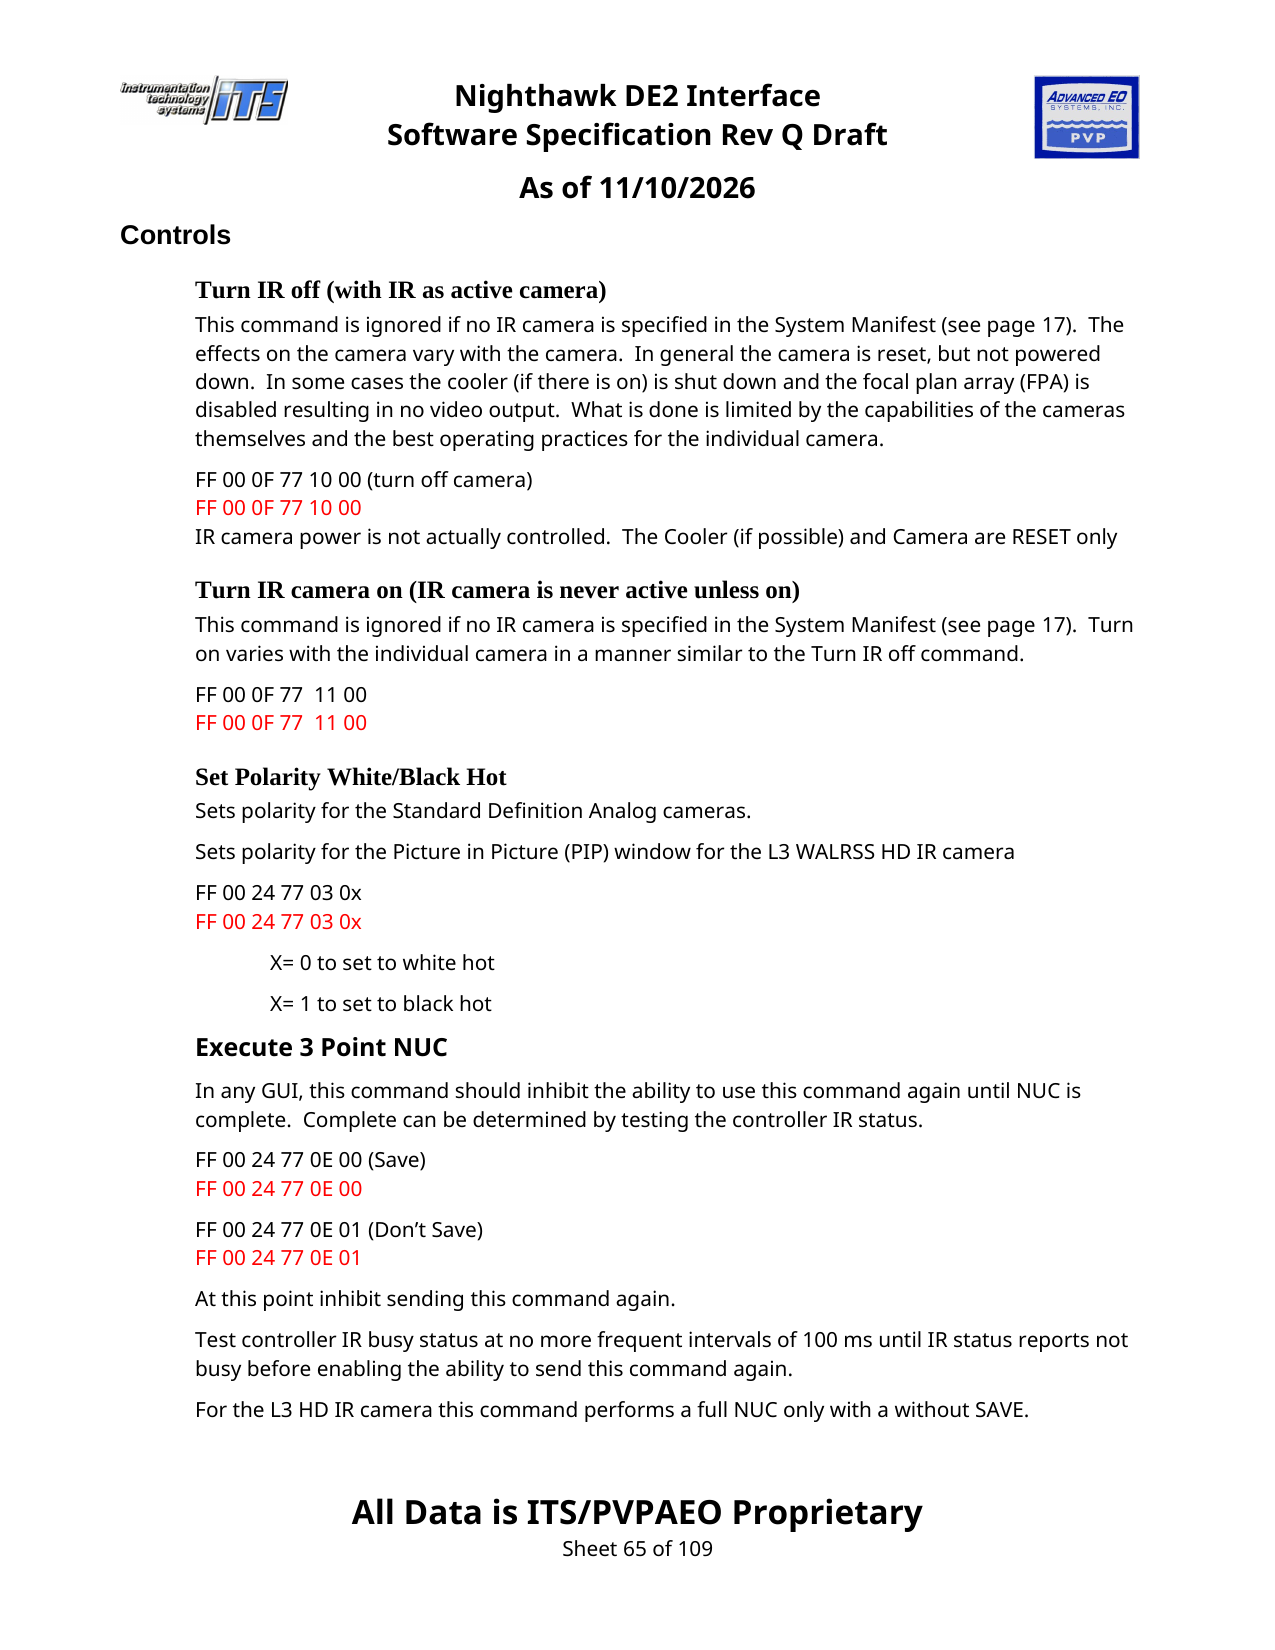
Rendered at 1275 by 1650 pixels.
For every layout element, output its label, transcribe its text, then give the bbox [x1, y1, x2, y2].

text X= 1 to set to black hot [195, 989, 1155, 1017]
text FF 00 0F 77 10 00 (turn off camera) FF 00 0F 77 10 00 IR camera power is not actually controlled. The Cooler (if possible) and Camera are RESET only [195, 465, 1155, 550]
picture [1033, 75, 1140, 159]
text Sets polarity for the Standard Definition Analog cameras. [195, 797, 1155, 825]
text For the L3 HD IR camera this command performs a full NUC only with a without SAVE. [195, 1395, 1155, 1423]
text FF 00 24 77 03 0x FF 00 24 77 03 0x [195, 878, 1155, 935]
picture [120, 75, 288, 125]
subtitle Controls [120, 219, 1155, 250]
text In any GUI, this command should inhibit the ability to use this command again until NUC is complete. Complete can be determined by testing the controller IR status. [195, 1076, 1155, 1133]
subtitle Turn IR camera on (IR camera is never active unless on) [195, 575, 1155, 604]
subtitle Set Polarity White/Black Hot [195, 762, 1155, 790]
subtitle Turn IR off (with IR as active camera) [195, 275, 1155, 304]
text X= 0 to set to white hot [195, 948, 1155, 976]
text This command is ignored if no IR camera is specified in the System Manifest (see page 14). Turn on varies with the individual camera in a manner similar to the Turn IR off command. [195, 610, 1155, 667]
text FF 00 24 77 0E 00 (Save) FF 00 24 77 0E 00 [195, 1146, 1155, 1202]
text Test controller IR busy status at no more frequent intervals of 100 ms until IR status reports not busy before enabling the ability to send this command again. [195, 1325, 1155, 1382]
text This command is ignored if no IR camera is specified in the System Manifest (see page 14). The effects on the camera vary with the camera. In general the camera is reset, but not powered down. In some cases the cooler (if there is on) is shut down and the focal plan array (FPA) is disabled resulting in no video output. What is done is limited by the capabilities of the cameras themselves and the best operating practices for the individual camera. [195, 310, 1155, 452]
text Sets polarity for the Picture in Picture (PIP) window for the L3 WALRSS HD IR camera [195, 837, 1155, 866]
text FF 00 24 77 0E 01 (Don’t Save) FF 00 24 77 0E 01 [195, 1215, 1155, 1272]
text Execute 3 Point NUC [120, 1030, 1155, 1064]
text FF 00 0F 77 11 00 FF 00 0F 77 11 00 [195, 680, 1155, 737]
text At this point inhibit sending this command again. [195, 1284, 1155, 1313]
